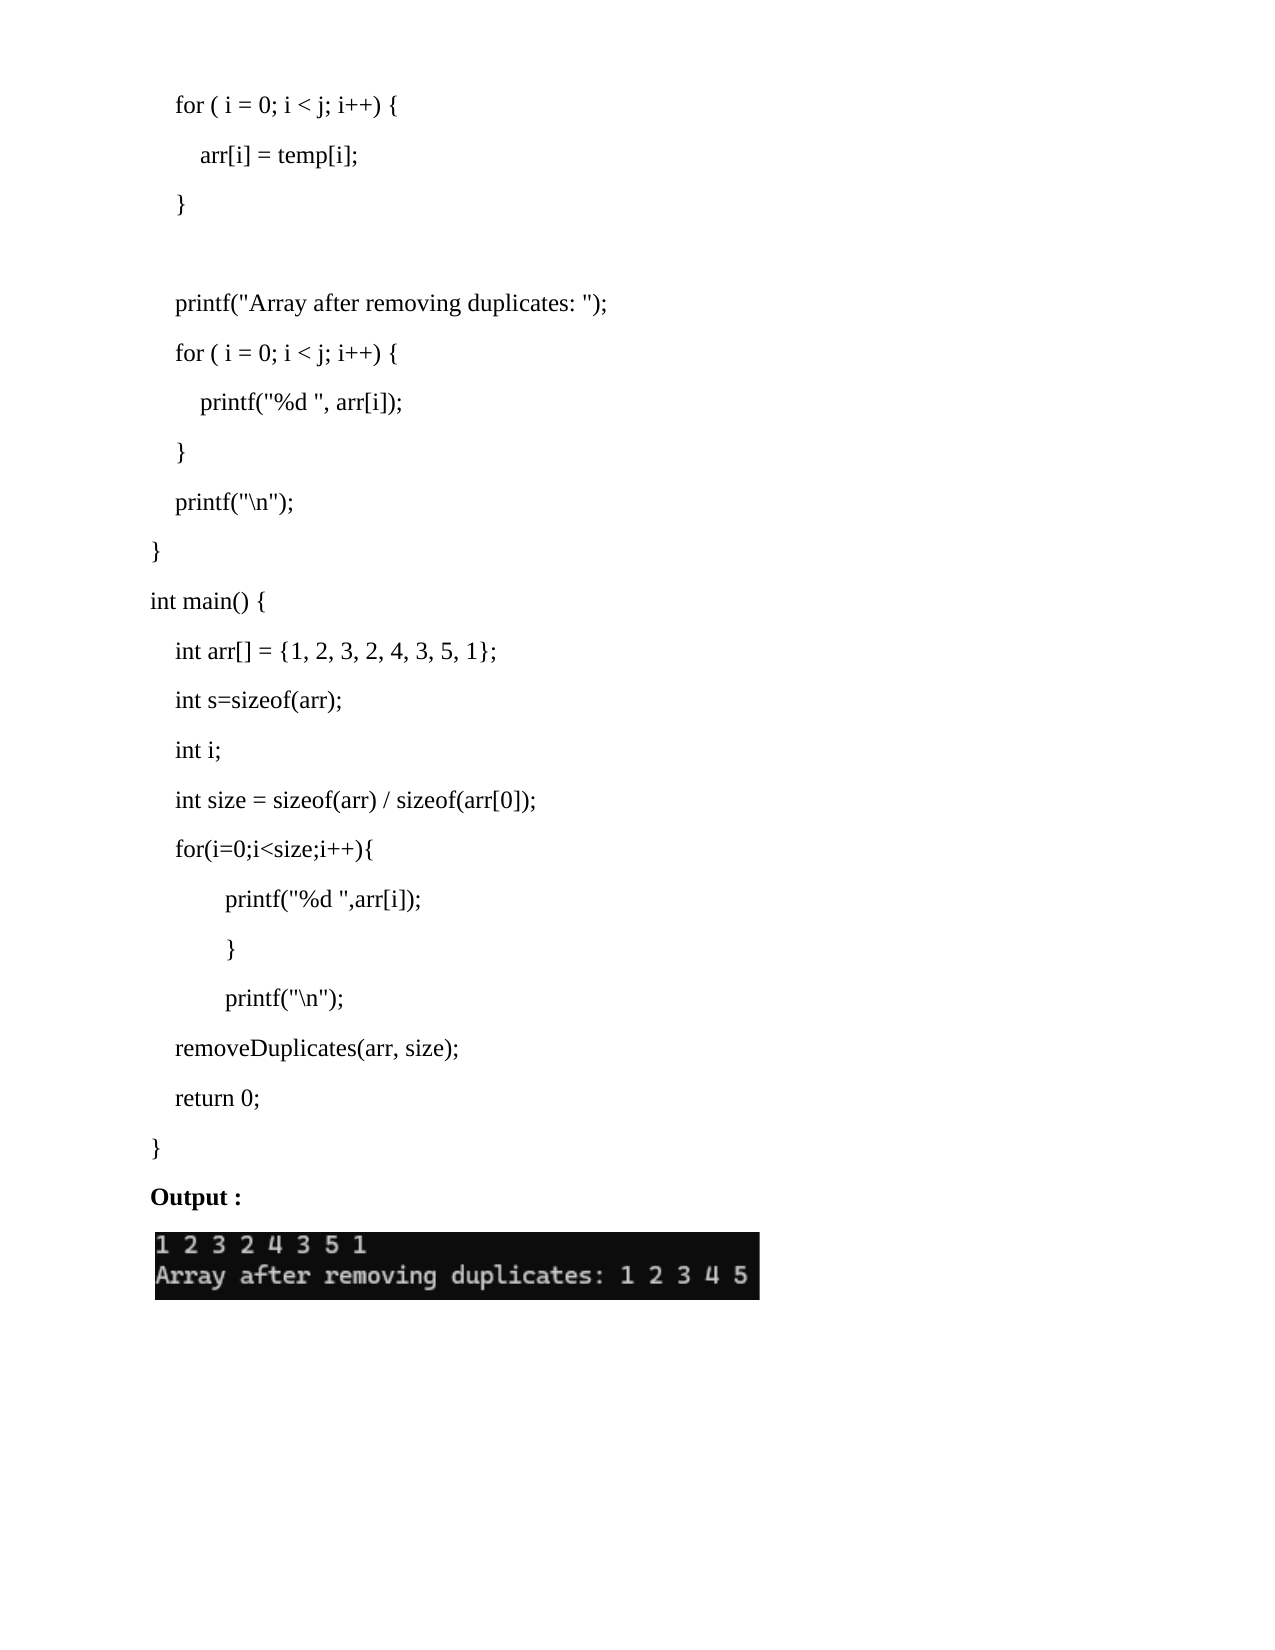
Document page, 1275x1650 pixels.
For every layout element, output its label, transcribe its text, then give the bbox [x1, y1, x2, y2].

text } [150, 536, 1126, 565]
text for(i=0;i<size;i++){ [150, 834, 1126, 863]
text int i; [150, 735, 1126, 764]
text printf("\n"); [150, 983, 1126, 1012]
text for ( i = 0; i < j; i++) { [150, 90, 1126, 119]
text printf("\n"); [150, 487, 1126, 515]
text printf("%d ", arr[i]); [150, 387, 1126, 416]
text } [150, 437, 1126, 466]
text Output : [150, 1182, 1126, 1211]
text printf("%d ",arr[i]); [150, 884, 1126, 913]
text removeDuplicates(arr, size); [150, 1033, 1126, 1062]
text } [150, 189, 1126, 218]
text arr[i] = temp[i]; [150, 140, 1126, 168]
text int size = sizeof(arr) / sizeof(arr[0]); [150, 785, 1126, 813]
text int s=sizeof(arr); [150, 685, 1126, 714]
text } [150, 934, 1126, 963]
text printf("Array after removing duplicates: "); [150, 288, 1126, 317]
text } [150, 1133, 1126, 1161]
text for ( i = 0; i < j; i++) { [150, 338, 1126, 366]
picture [155, 1232, 760, 1300]
text return 0; [150, 1083, 1126, 1112]
text int main() { [150, 586, 1126, 615]
text int arr[] = {1, 2, 3, 2, 4, 3, 5, 1}; [150, 636, 1126, 664]
